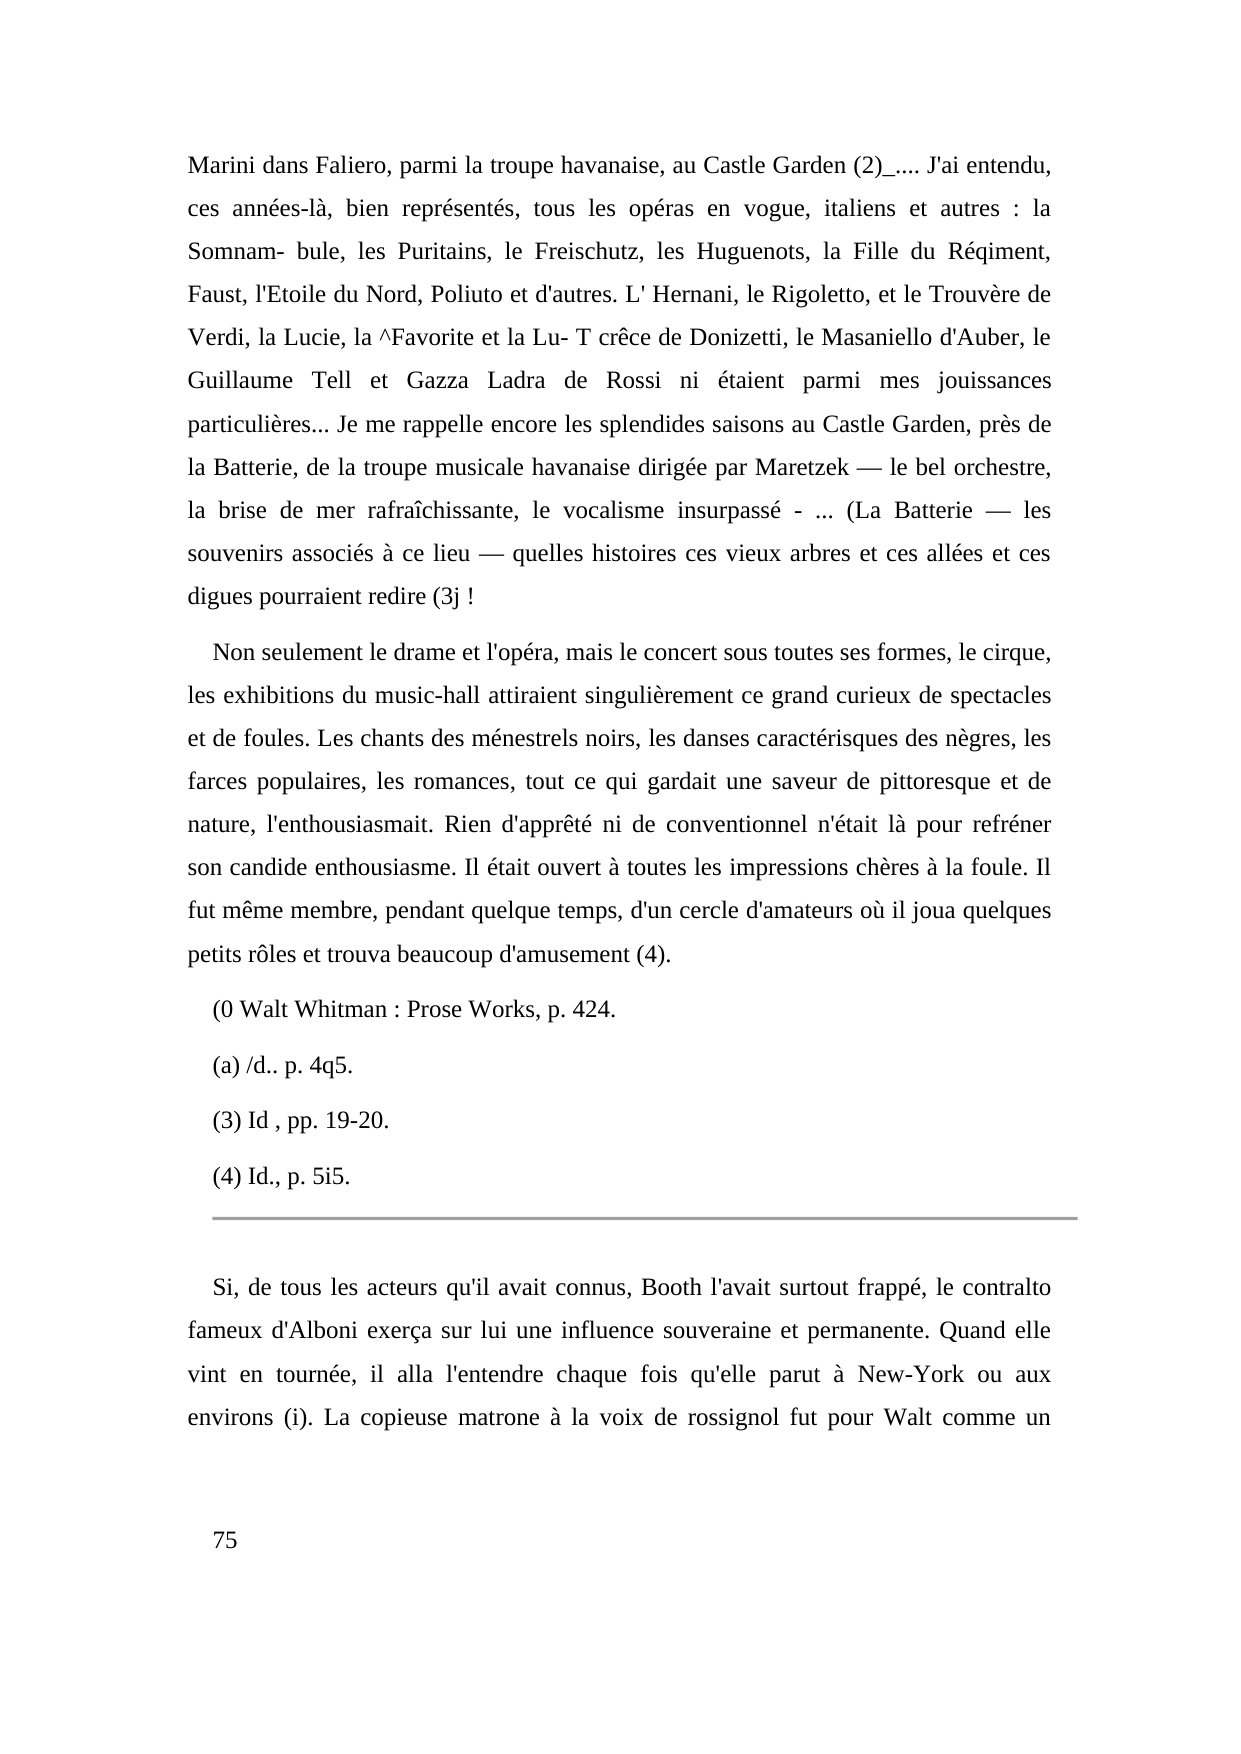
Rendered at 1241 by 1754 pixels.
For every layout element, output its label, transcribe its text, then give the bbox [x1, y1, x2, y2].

text (a) /d.. p. 4q5. [187, 1050, 1053, 1079]
text (4) Id., p. 5i5. [187, 1161, 1053, 1190]
text (0 Walt Whitman : Prose Works, p. 424. [187, 994, 1053, 1023]
text (3) Id , pp. 19-20. [187, 1106, 1053, 1134]
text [187, 150, 1053, 610]
text Non seulement le drame et l'opéra, mais le concert sous toutes ses formes, le cirque, les exhibitions du music-hall attiraient singulièrement ce grand curieux de spectacles et de foules. Les chants des ménestrels noirs, les danses caractérisques des nègres, les farces populaires, les romances, tout ce qui gardait une saveur de pittoresque et de nature, l'enthousiasmait. Rien d'apprêté ni de conventionnel n'était là pour refréner son candide enthousiasme. Il était ouvert à toutes les impressions chères à la foule. Il fut même membre, pendant quelque temps, d'un cercle d'amateurs où il joua quelques petits rôles et trouva beaucoup d'amusement (4). [187, 637, 1053, 967]
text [187, 1272, 1053, 1431]
